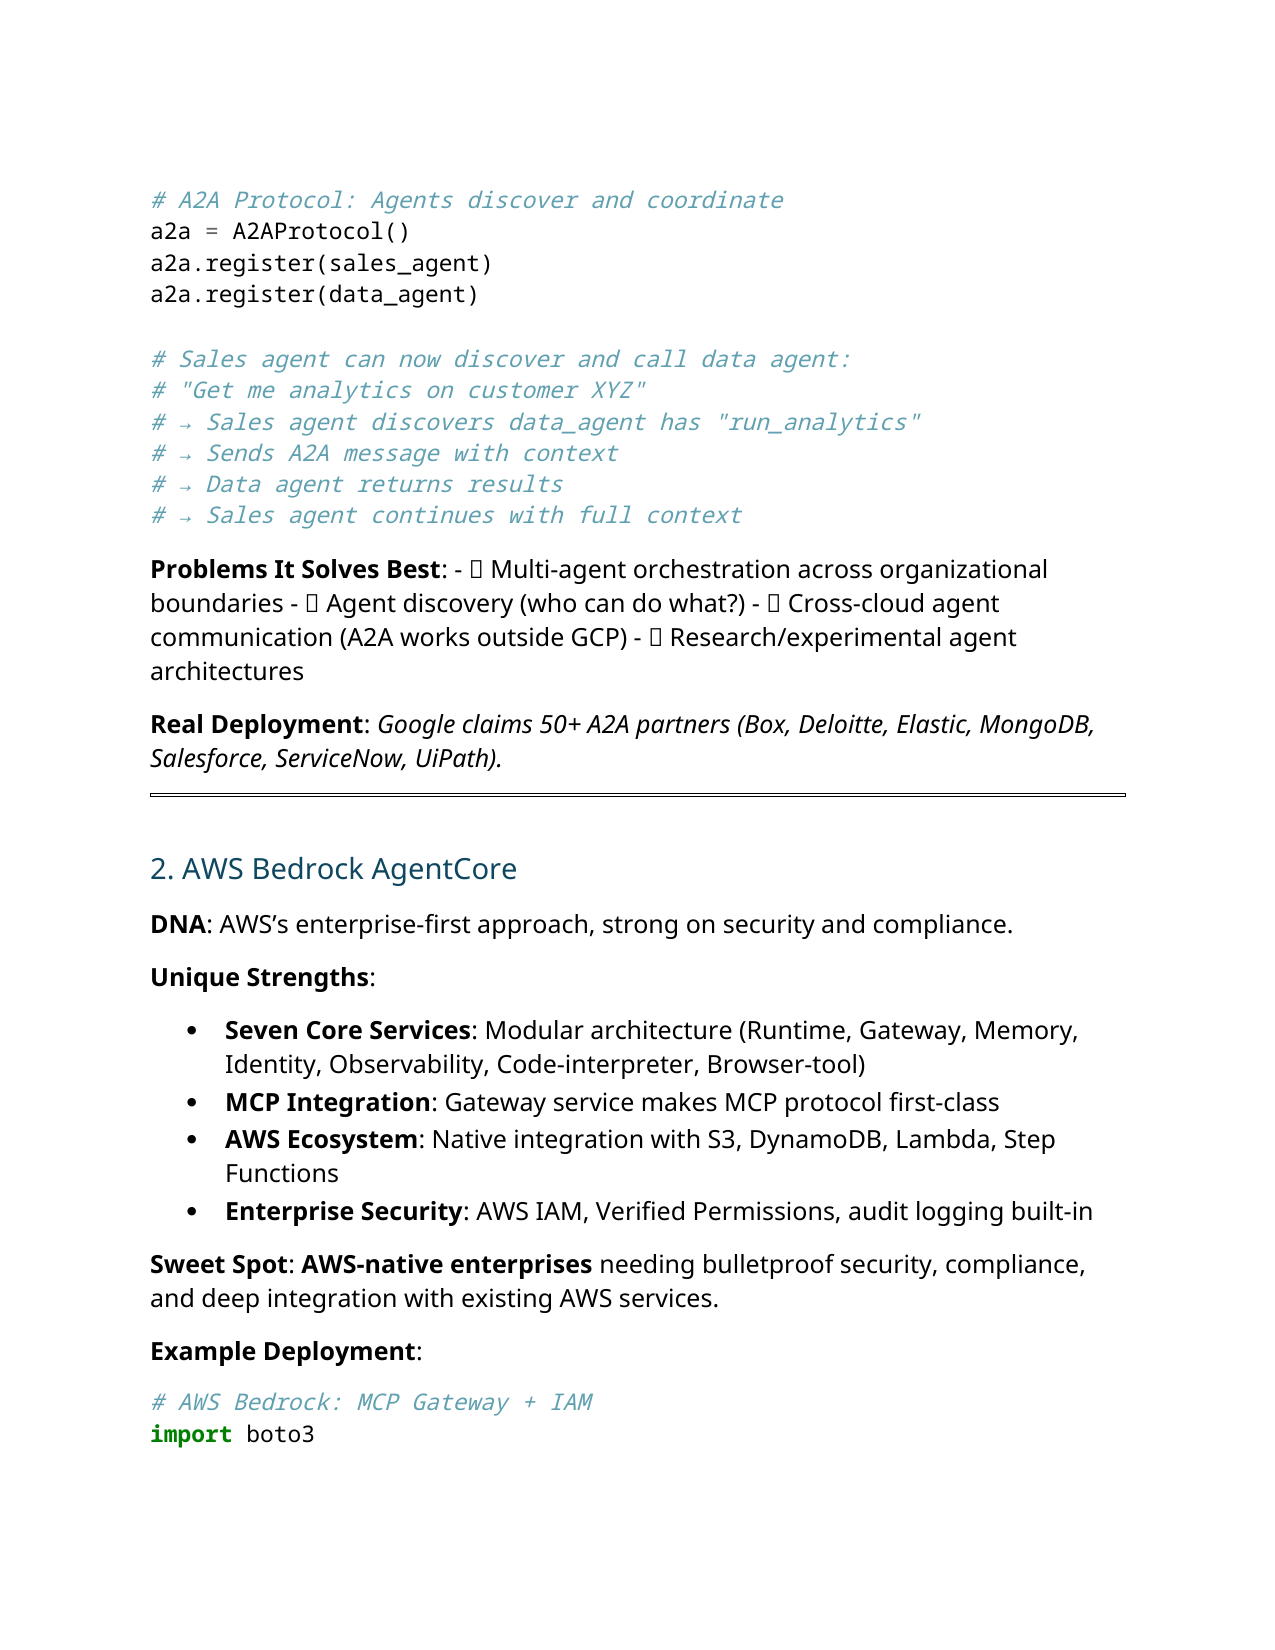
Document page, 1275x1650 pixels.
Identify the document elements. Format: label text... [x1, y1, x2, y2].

text Example Deployment: [150, 1333, 1125, 1368]
subtitle 2. AWS Bedrock AgentCore [150, 848, 1125, 888]
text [150, 1386, 1125, 1483]
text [150, 150, 1125, 531]
list Seven Core Services: Modular architecture (Runtime, Gateway, Memory, Identity, Observability, Code-interpreter, Browser-tool) [187, 1012, 1125, 1080]
list MCP Integration: Gateway service makes MCP protocol first-class [187, 1084, 1125, 1118]
text Sweet Spot: AWS-native enterprises needing bulletproof security, compliance, and deep integration with existing AWS services. [150, 1247, 1125, 1315]
text DNA: AWS’s enterprise-first approach, strong on security and compliance. [150, 907, 1125, 941]
list Enterprise Security: AWS IAM, Verified Permissions, audit logging built-in [187, 1194, 1125, 1228]
text Problems It Solves Best: - ✅ Multi-agent orchestration across organizational boundaries - ✅ Agent discovery (who can do what?) - ✅ Cross-cloud agent communication (A2A works outside GCP) - ✅ Research/experimental agent architectures [150, 551, 1125, 688]
list AWS Ecosystem: Native integration with S3, DynamoDB, Lambda, Step Functions [187, 1122, 1125, 1190]
text Unique Strengths: [150, 959, 1125, 993]
text Real Deployment: Google claims 50+ A2A partners (Box, Deloitte, Elastic, MongoDB, Salesforce, ServiceNow, UiPath). [150, 706, 1125, 774]
